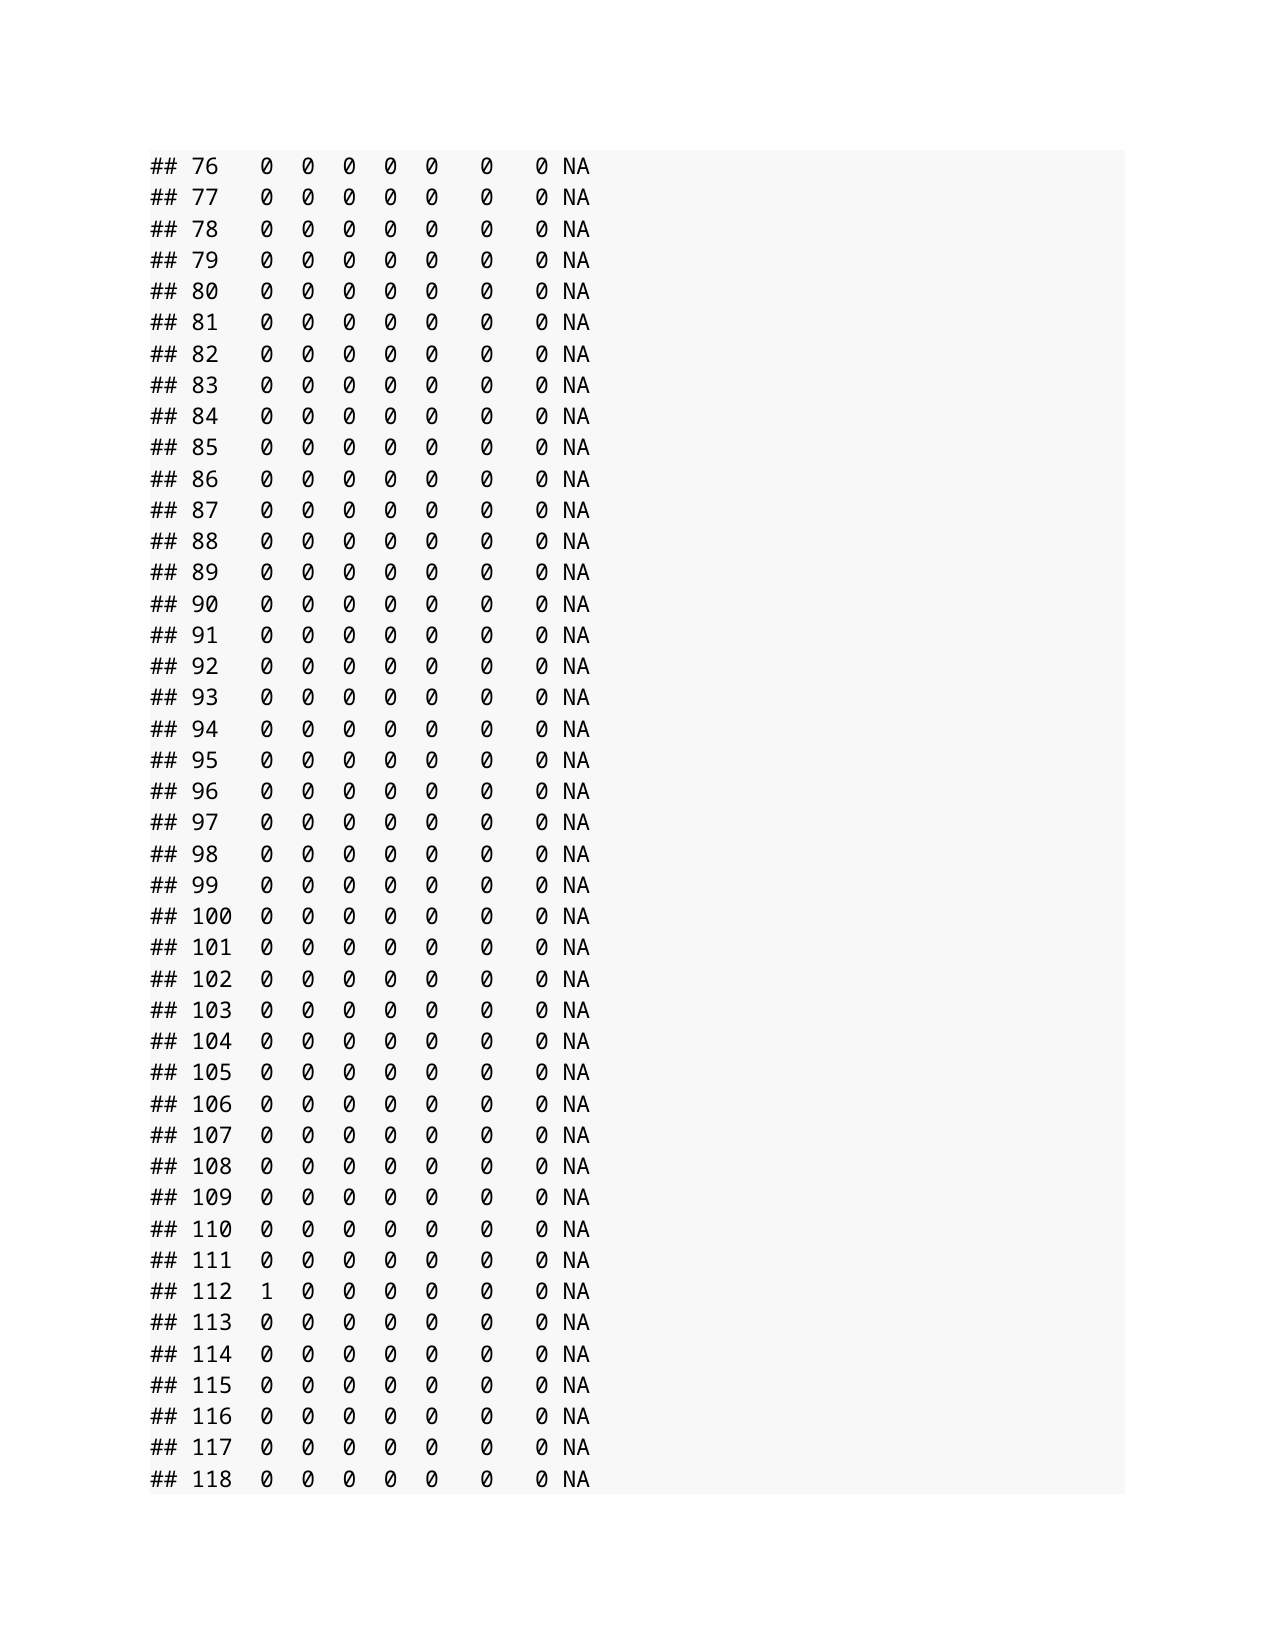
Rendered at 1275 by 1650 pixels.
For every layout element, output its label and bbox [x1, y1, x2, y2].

text [150, 150, 1125, 1494]
